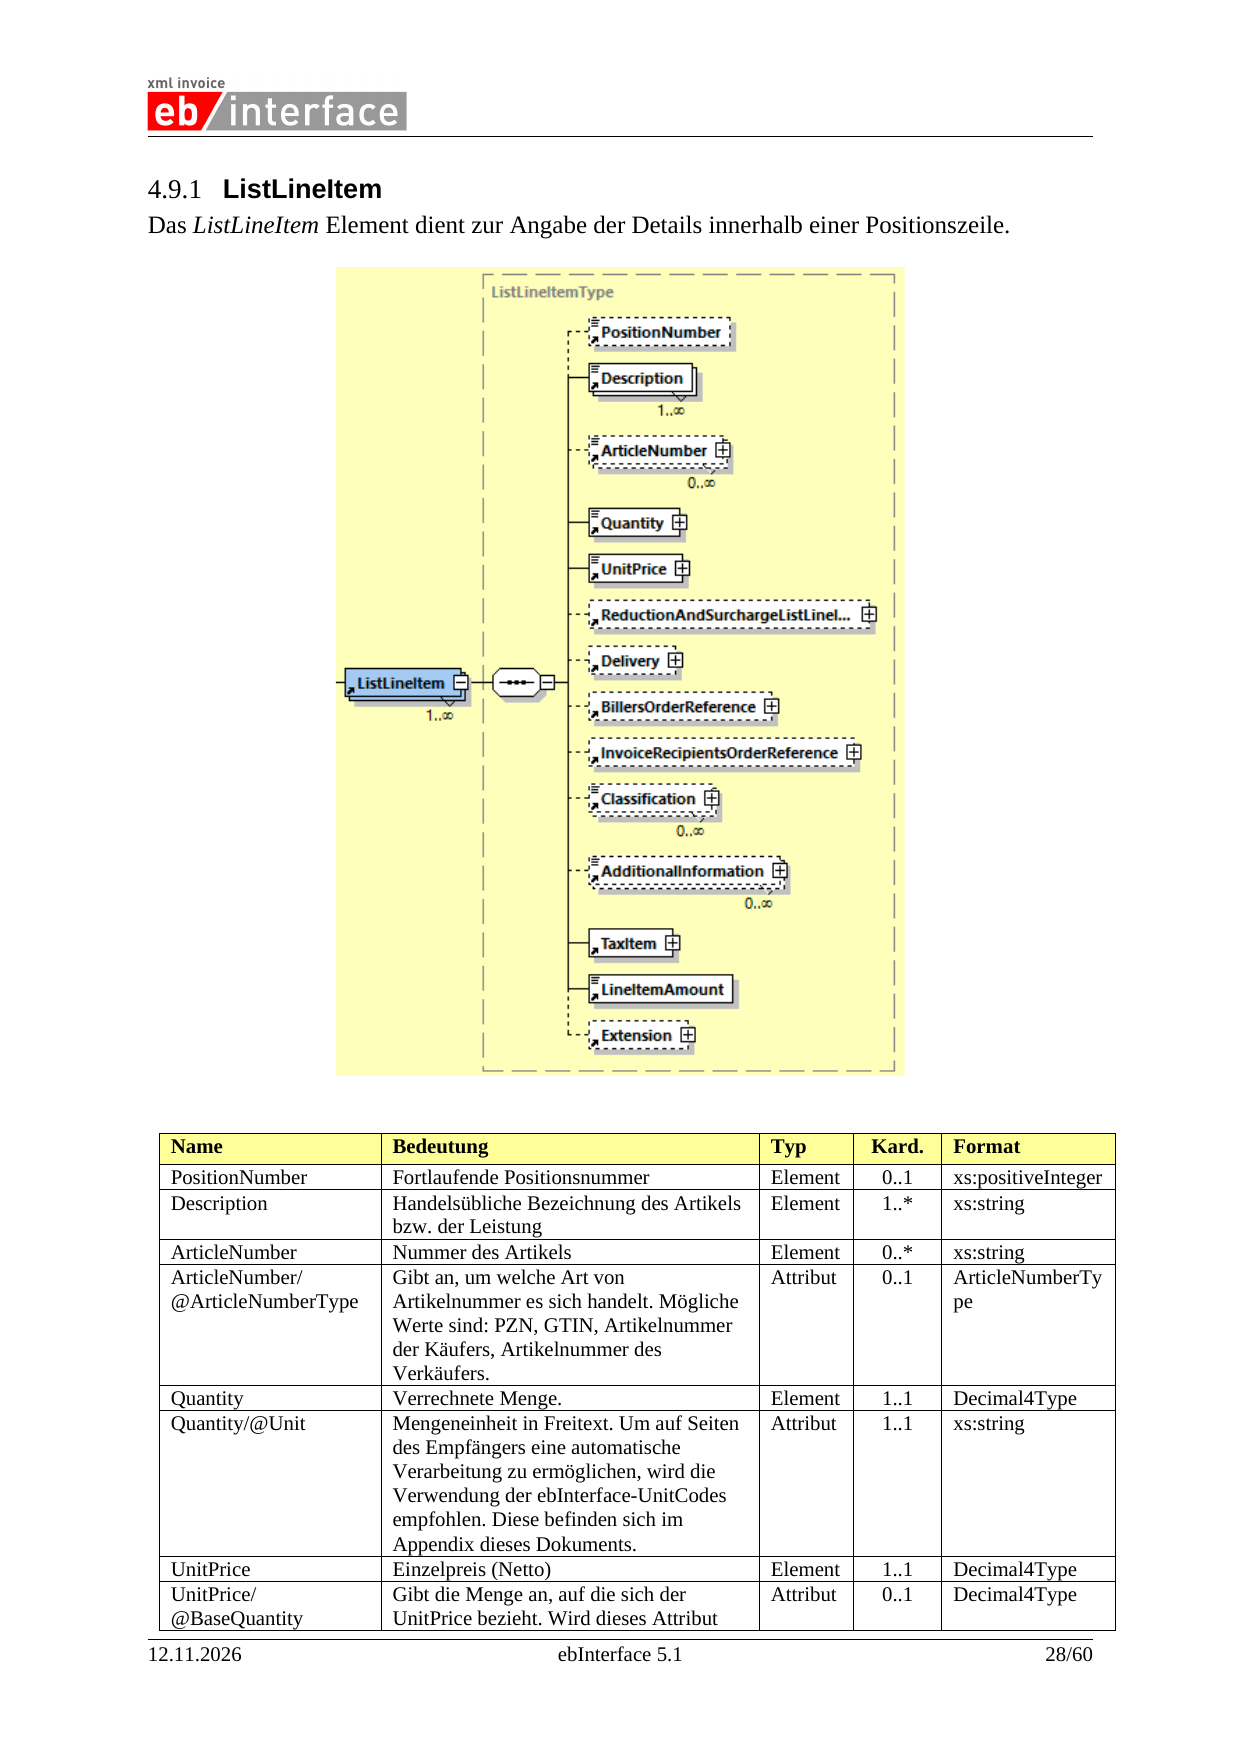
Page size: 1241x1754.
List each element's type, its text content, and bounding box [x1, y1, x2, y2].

table_cell Element [760, 1240, 853, 1264]
table_cell UnitPrice [160, 1557, 381, 1581]
table_header Name [160, 1134, 381, 1164]
table_cell Attribut [760, 1411, 853, 1556]
table_cell Decimal4Type [942, 1557, 1115, 1581]
picture [335, 267, 905, 1076]
table_cell Einzelpreis (Netto) [382, 1557, 759, 1581]
table_cell Decimal4Type [942, 1582, 1115, 1630]
table_cell Quantity/@Unit [160, 1411, 381, 1556]
table_header Bedeutung [382, 1134, 759, 1164]
table_cell PositionNumber [160, 1165, 381, 1189]
table_cell Nummer des Artikels [382, 1240, 759, 1264]
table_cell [160, 1582, 381, 1630]
table_cell Element [760, 1190, 853, 1238]
text Das ListLineItem Element dient zur Angabe der Details innerhalb einer Positionszeile. [148, 210, 1093, 239]
table_cell 1..* [854, 1190, 941, 1238]
table_header Typ [760, 1134, 853, 1164]
table_cell Mengeneinheit in Freitext. Um auf Seiten des Empfängers eine automatische Verarbeitung zu ermöglichen, wird die Verwendung der ebInterface-UnitCodes empfohlen. Diese befinden sich im Appendix dieses Dokuments. [382, 1411, 759, 1556]
table_cell xs:string [942, 1411, 1115, 1556]
table_cell Verrechnete Menge. [382, 1386, 759, 1410]
table_cell 0..* [854, 1240, 941, 1264]
table_cell ArticleNumber/ @ArticleNumberType [160, 1265, 381, 1385]
picture [147, 73, 407, 134]
table_cell xs:string [942, 1190, 1115, 1238]
table_cell Element [760, 1165, 853, 1189]
table_cell ArticleNumber [160, 1240, 381, 1264]
table_cell 0..1 [854, 1582, 941, 1630]
table_cell ArticleNumberType [942, 1265, 1115, 1385]
table_cell xs:positiveInteger [942, 1165, 1115, 1189]
table_cell Attribut [760, 1265, 853, 1385]
table_cell 1..1 [854, 1411, 941, 1556]
table_header Format [942, 1134, 1115, 1164]
table_header Kard. [854, 1134, 941, 1164]
table_cell 1..1 [854, 1386, 941, 1410]
table_cell xs:string [942, 1240, 1115, 1264]
table_cell 1..1 [854, 1557, 941, 1581]
table_cell Element [760, 1386, 853, 1410]
table_cell Element [760, 1557, 853, 1581]
table_cell Attribut [760, 1582, 853, 1630]
table_cell Description [160, 1190, 381, 1238]
subtitle ListLineItem [148, 173, 1093, 204]
table_cell 0..1 [854, 1265, 941, 1385]
table_cell 0..1 [854, 1165, 941, 1189]
table_cell Gibt an, um welche Art von Artikelnummer es sich handelt. Mögliche Werte sind: PZN, GTIN, Artikelnummer der Käufers, Artikelnummer des Verkäufers. [382, 1265, 759, 1385]
table_cell Decimal4Type [942, 1386, 1115, 1410]
table_cell Handelsübliche Bezeichnung des Artikels bzw. der Leistung [382, 1190, 759, 1238]
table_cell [382, 1582, 759, 1630]
table_cell Fortlaufende Positionsnummer [382, 1165, 759, 1189]
table_cell Quantity [160, 1386, 381, 1410]
